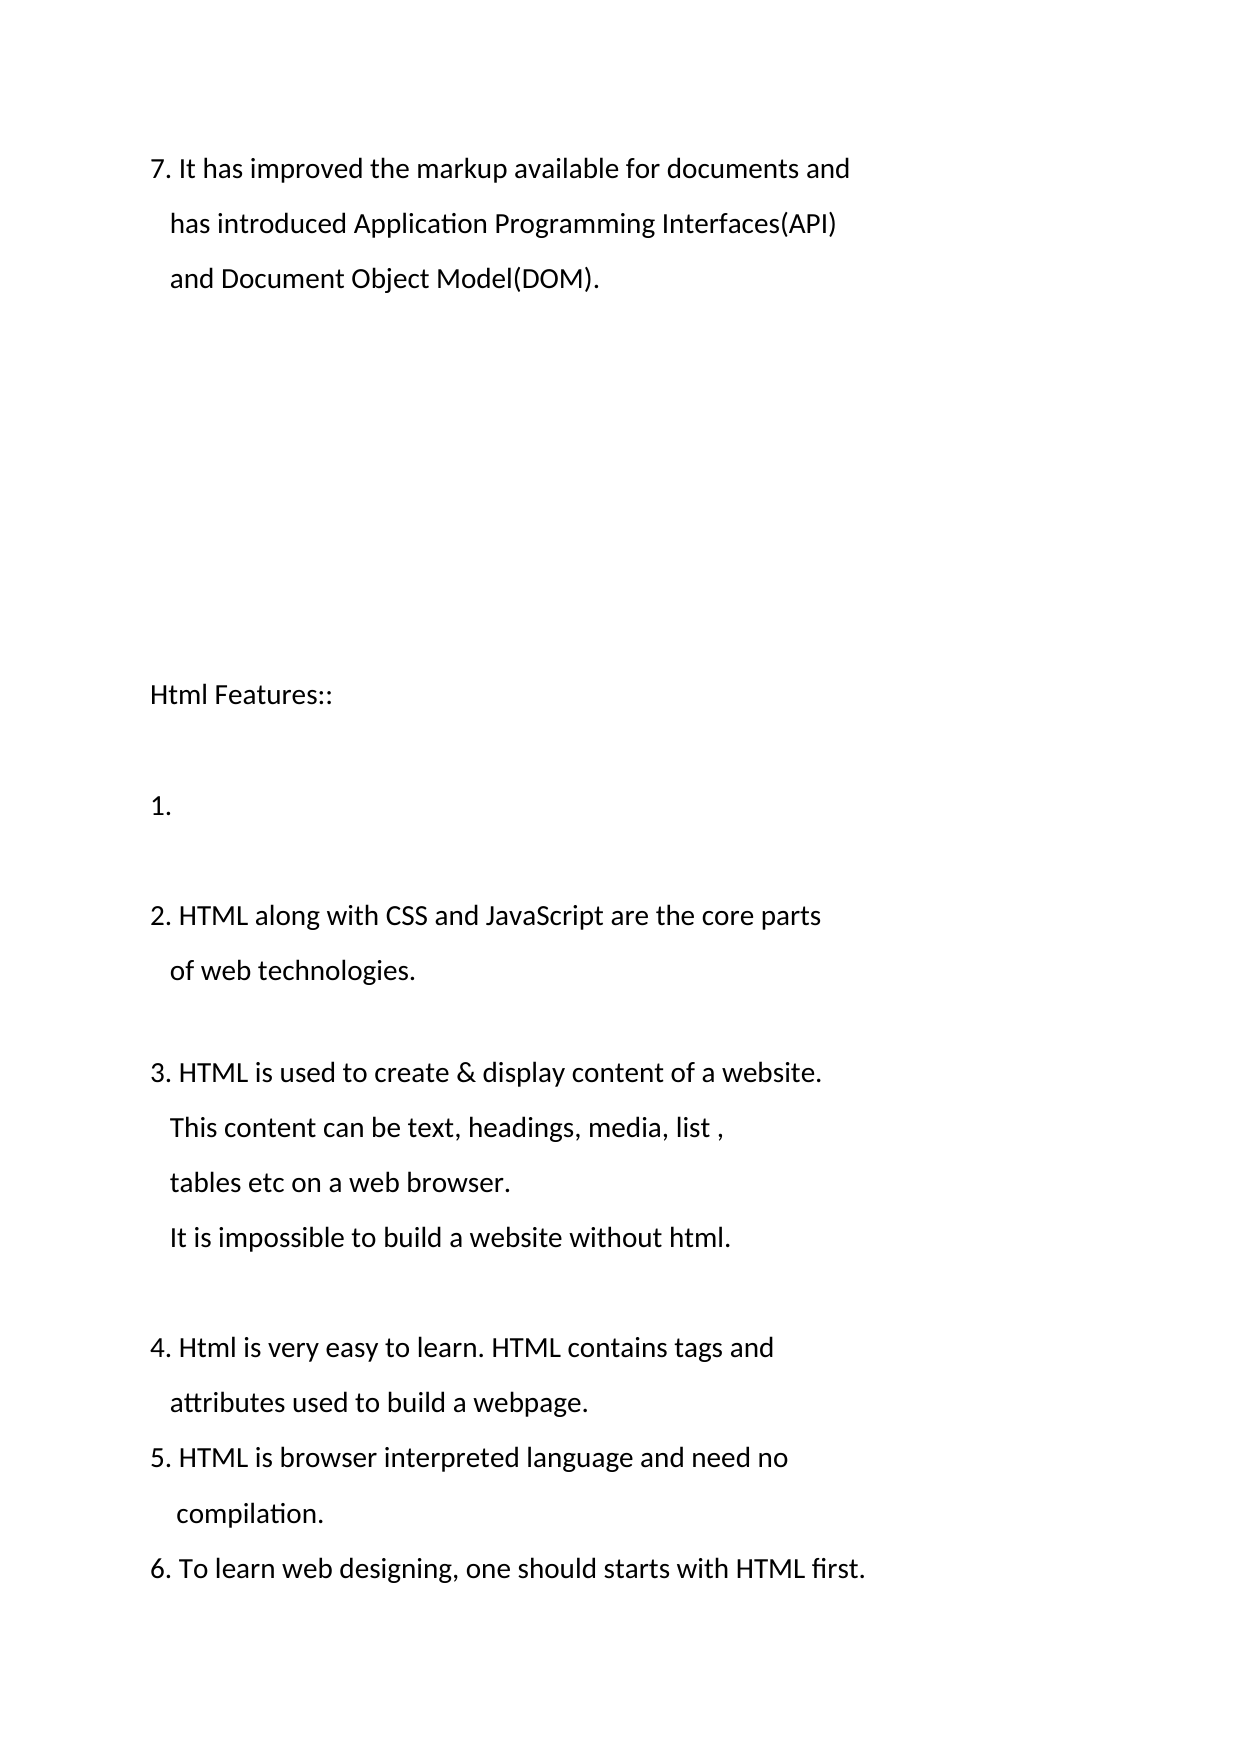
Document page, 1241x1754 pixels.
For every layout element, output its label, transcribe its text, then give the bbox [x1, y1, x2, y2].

text It is impossible to build a website without html. [150, 1219, 1090, 1255]
text 7. It has improved the markup available for documents and [150, 150, 1090, 186]
text attributes used to build a webpage. [150, 1384, 1090, 1420]
text compilation. [150, 1495, 1090, 1530]
text 1. [150, 787, 1090, 822]
text 4. Html is very easy to learn. HTML contains tags and [150, 1329, 1090, 1365]
text has introduced Application Programming Interfaces(API) [150, 205, 1090, 241]
text and Document Object Model(DOM). [150, 260, 1090, 296]
text 3. HTML is used to create & display content of a website. [150, 1054, 1090, 1089]
text This content can be text, headings, media, list , [150, 1109, 1090, 1144]
text tables etc on a web browser. [150, 1164, 1090, 1200]
text 2. HTML along with CSS and JavaScript are the core parts [150, 897, 1090, 932]
text 6. To learn web designing, one should starts with HTML first. [150, 1550, 1090, 1585]
text 5. HTML is browser interpreted language and need no [150, 1439, 1090, 1475]
text Html Features:: [150, 676, 1090, 712]
text of web technologies. [150, 952, 1090, 987]
